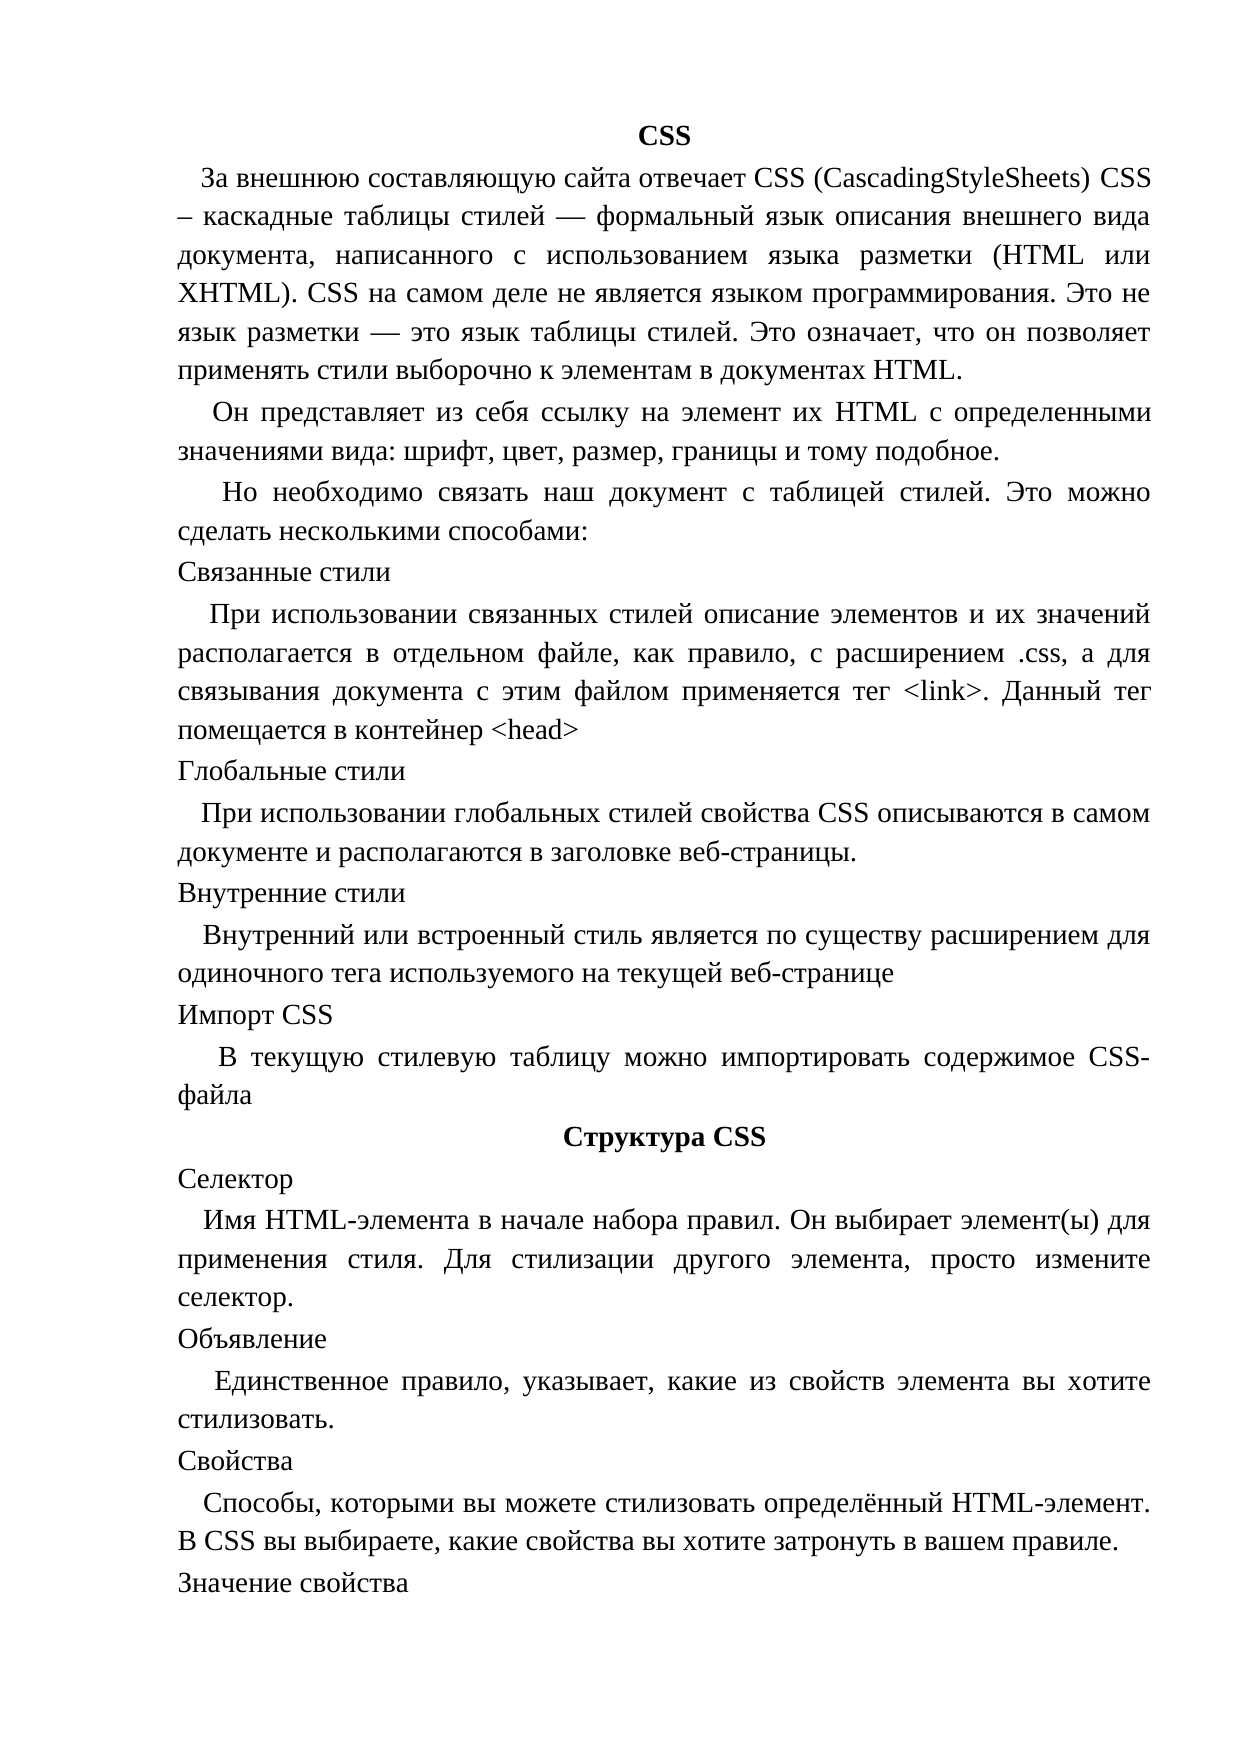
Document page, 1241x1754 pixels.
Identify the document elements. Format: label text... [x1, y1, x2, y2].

text CSS [177, 118, 1152, 152]
text Свойства [177, 1443, 1152, 1477]
text Значение свойства [177, 1565, 1152, 1598]
text Внутренние стили [177, 875, 1152, 909]
text Импорт CSS [177, 997, 1152, 1031]
text Объявление [177, 1321, 1152, 1355]
text Структура CSS [177, 1119, 1152, 1153]
text Он представляет из себя ссылку на элемент их HTML с определенными значениями вида: шрифт, цвет, размер, границы и тому подобное. [177, 394, 1152, 466]
text Внутренний или встроенный стиль является по существу расширением для одиночного тега используемого на текущей веб-странице [177, 917, 1152, 989]
text В текущую стилевую таблицу можно импортировать содержимое CSS-файла [177, 1039, 1152, 1111]
text При использовании связанных стилей описание элементов и их значений располагается в отдельном файле, как правило, с расширением .css, а для связывания документа с этим файлом применяется тег <link>. Данный тег помещается в контейнер <head> [177, 596, 1152, 745]
text Способы, которыми вы можете стилизовать определённый HTML-элемент. В CSS вы выбираете, какие свойства вы хотите затронуть в вашем правиле. [177, 1485, 1152, 1557]
text За внешнюю составляющую сайта отвечает CSS (CascadingStyleSheets) CSS – каскадные таблицы стилей — формальный язык описания внешнего вида документа, написанного с использованием языка разметки (HTML или XHTML). CSS на самом деле не является языком программирования. Это не язык разметки — это язык таблицы стилей. Это означает, что он позволяет применять стили выборочно к элементам в документах HTML. [177, 160, 1152, 386]
text При использовании глобальных стилей свойства CSS описываются в самом документе и располагаются в заголовке веб-страницы. [177, 795, 1152, 867]
text Единственное правило, указывает, какие из свойств элемента вы хотите стилизовать. [177, 1363, 1152, 1435]
text Но необходимо связать наш документ с таблицей стилей. Это можно сделать несколькими способами: [177, 474, 1152, 546]
text Связанные стили [177, 554, 1152, 588]
text Имя HTML-элемента в начале набора правил. Он выбирает элемент(ы) для применения стиля. Для стилизации другого элемента, просто измените селектор. [177, 1202, 1152, 1313]
text Глобальные стили [177, 753, 1152, 787]
text Селектор [177, 1161, 1152, 1194]
